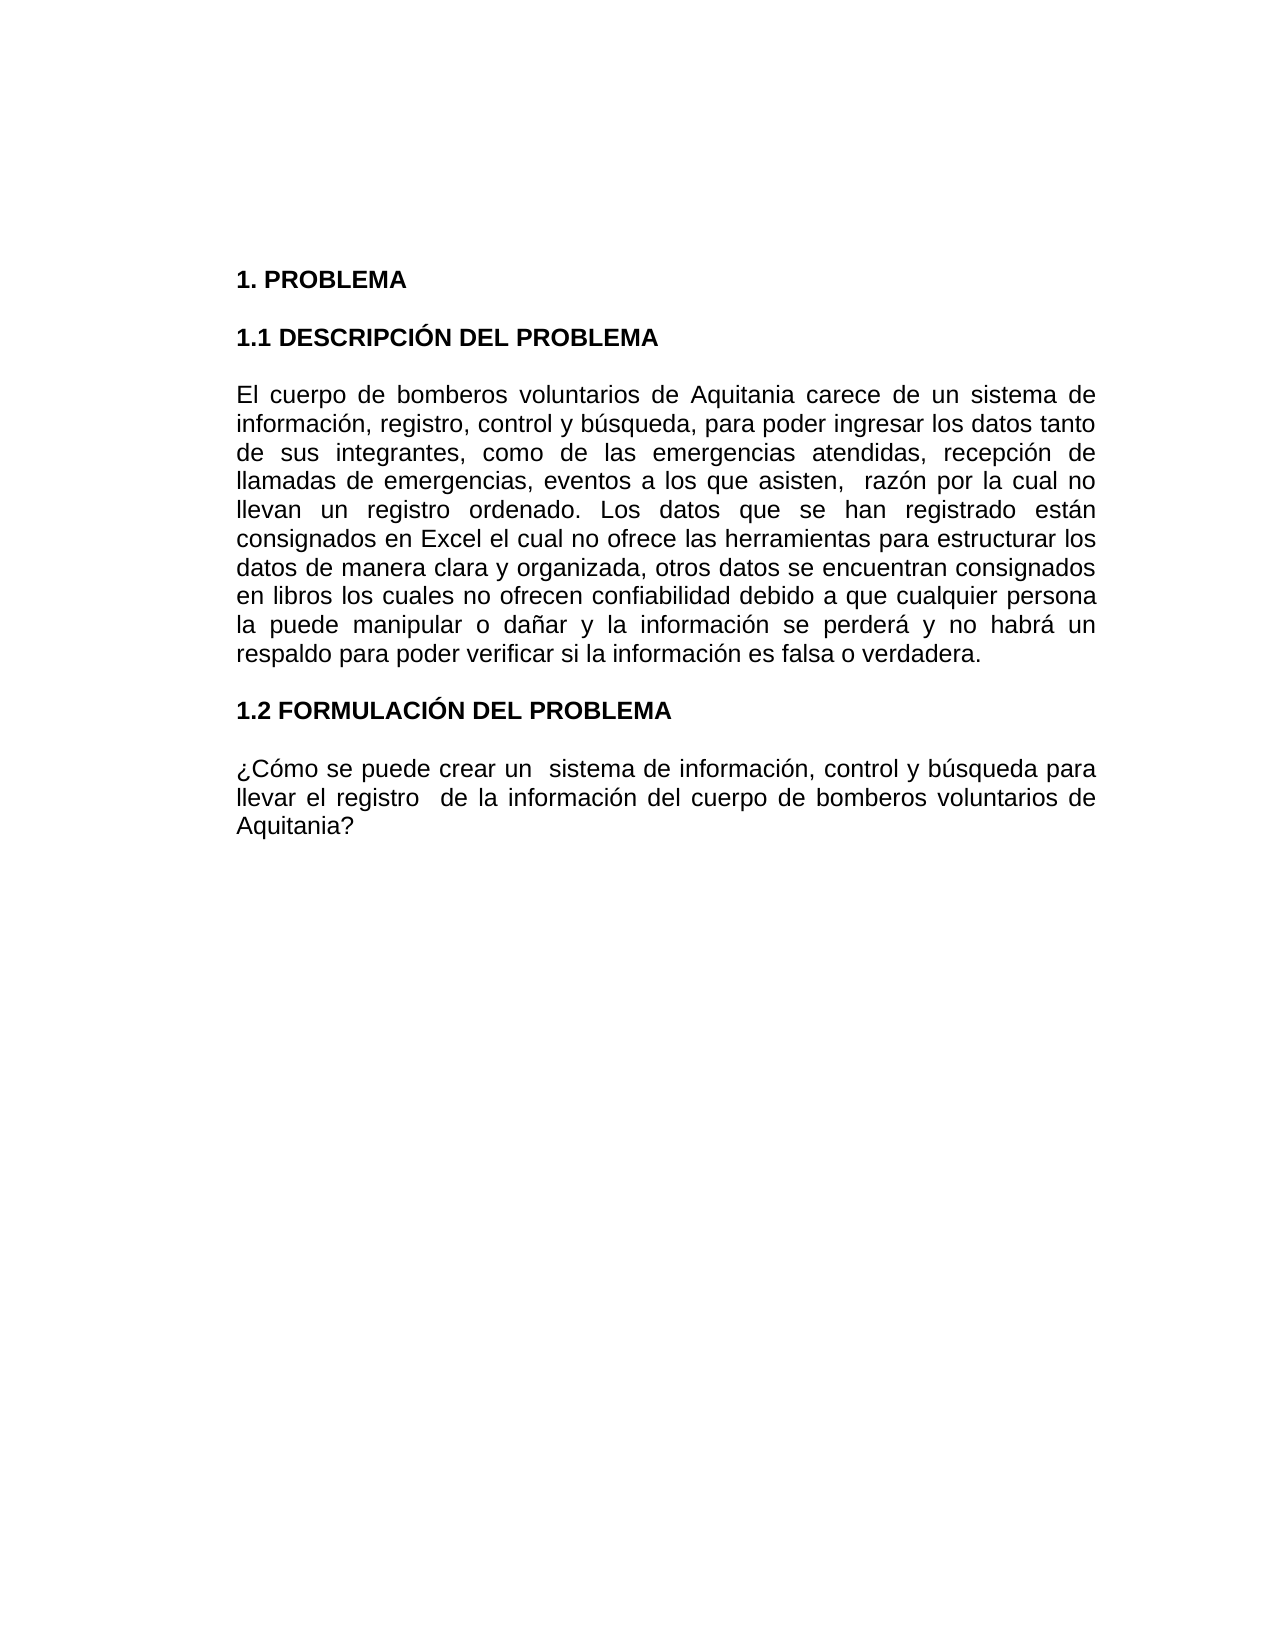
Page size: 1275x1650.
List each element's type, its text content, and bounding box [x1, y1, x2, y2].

list DESCRIPCIÓN DEL PROBLEMA [236, 322, 1098, 351]
text ¿Cómo se puede crear un sistema de información, control y búsqueda para llevar el registro de la información del cuerpo de bomberos voluntarios de Aquitania? [236, 754, 1098, 840]
text 1.2 FORMULACIÓN DEL PROBLEMA [236, 696, 1098, 725]
text 1. PROBLEMA [236, 265, 1098, 294]
text El cuerpo de bomberos voluntarios de Aquitania carece de un sistema de información, registro, control y búsqueda, para poder ingresar los datos tanto de sus integrantes, como de las emergencias atendidas, recepción de llamadas de emergencias, eventos a los que asisten, razón por la cual no llevan un registro ordenado. Los datos que se han registrado están consignados en Excel el cual no ofrece las herramientas para estructurar los datos de manera clara y organizada, otros datos se encuentran consignados en libros los cuales no ofrecen confiabilidad debido a que cualquier persona la puede manipular o dañar y la información se perderá y no habrá un respaldo para poder verificar si la información es falsa o verdadera. [236, 380, 1098, 667]
